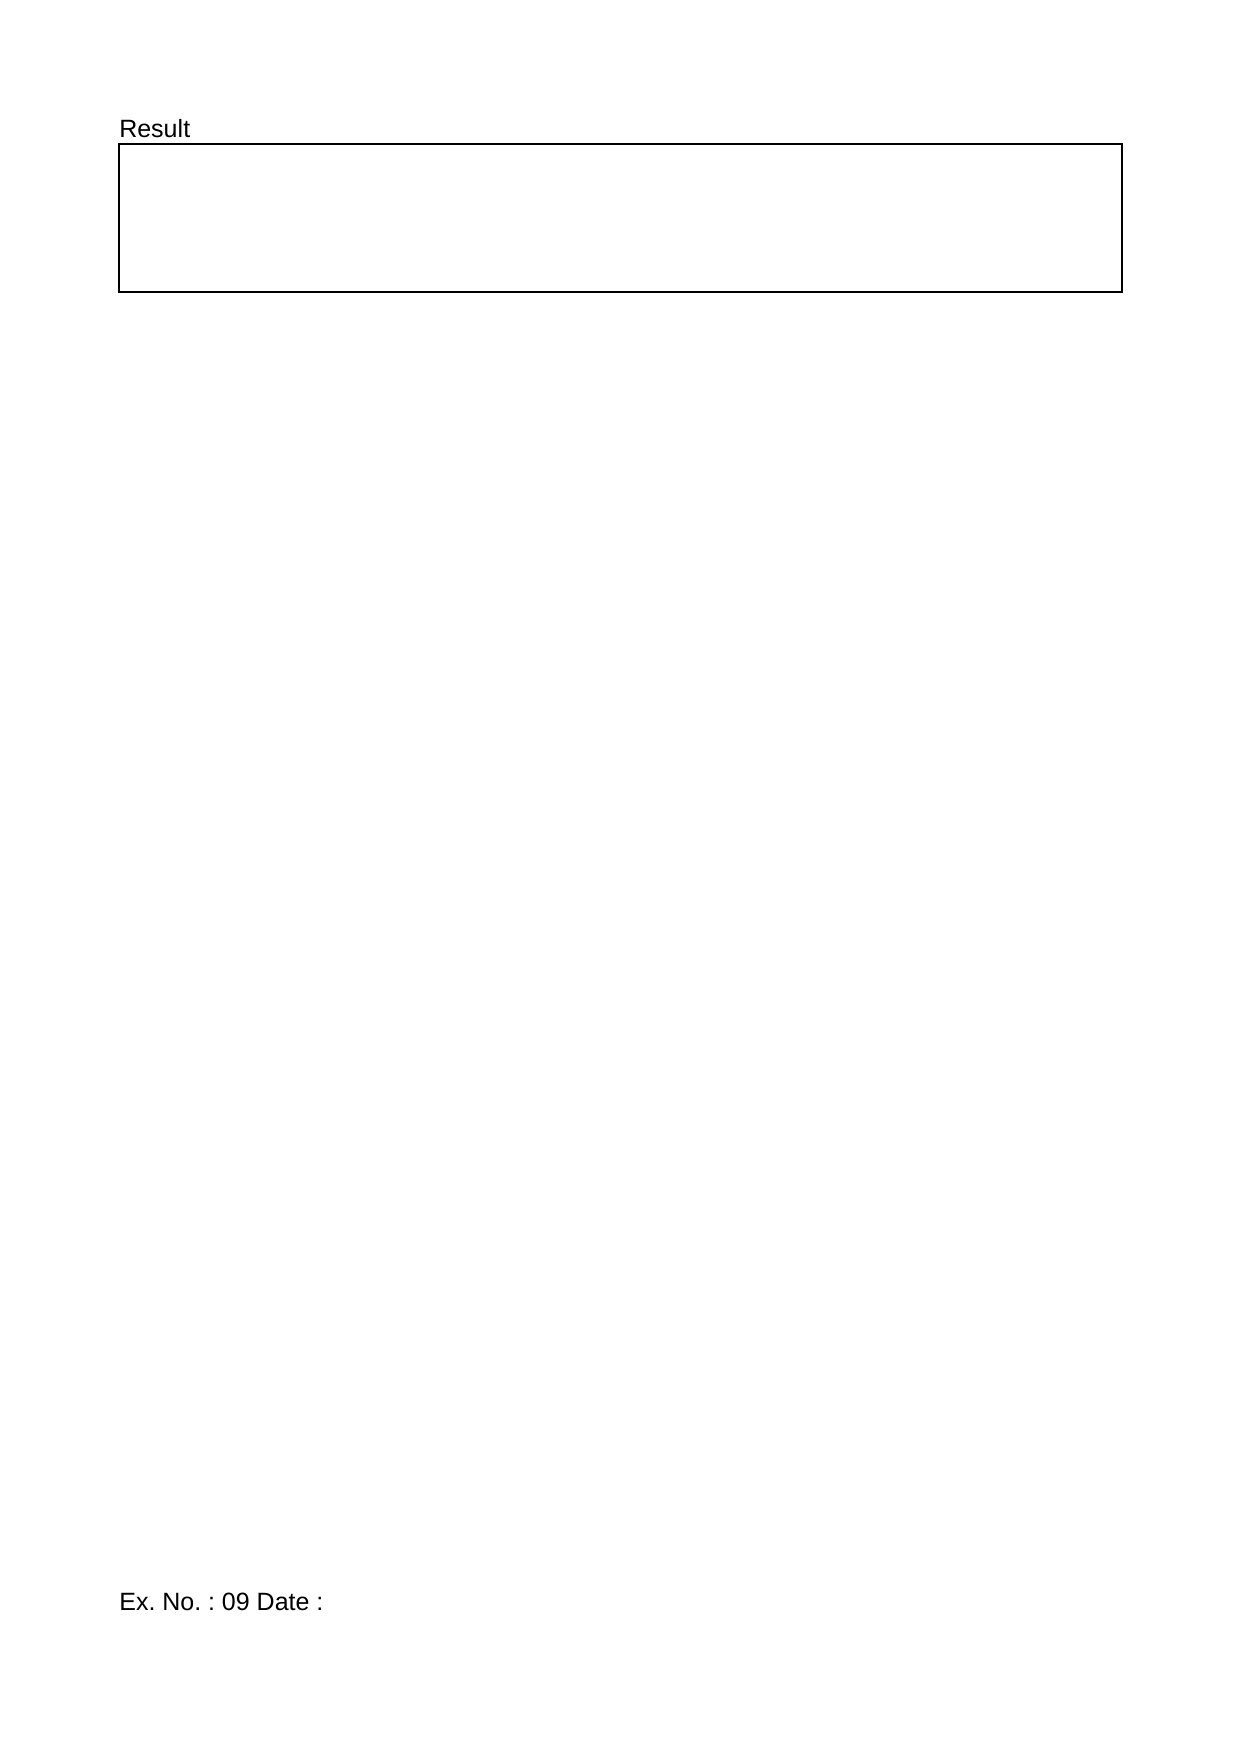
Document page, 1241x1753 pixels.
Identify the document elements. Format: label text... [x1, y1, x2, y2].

table_header [120, 145, 1121, 291]
text Ex. No. : 09 Date : [119, 1587, 1135, 1616]
text Result [119, 114, 1135, 143]
